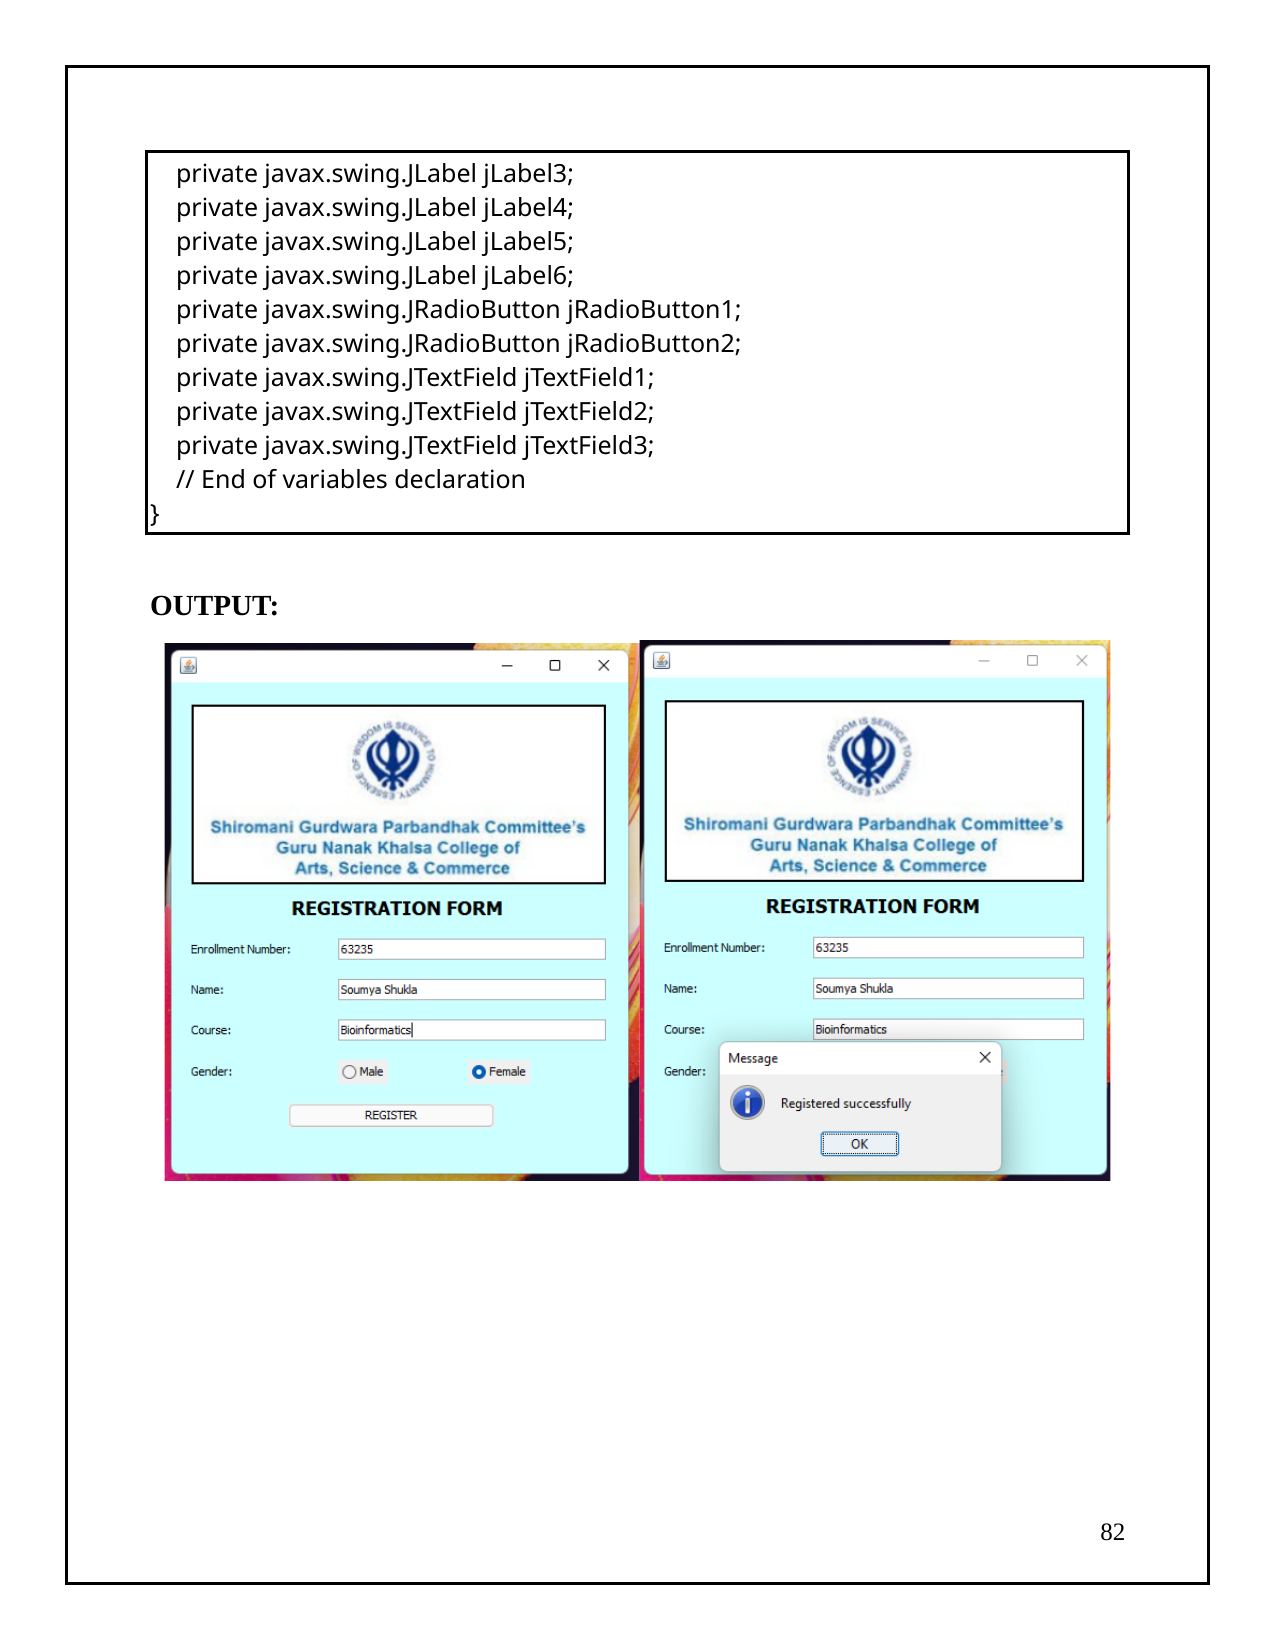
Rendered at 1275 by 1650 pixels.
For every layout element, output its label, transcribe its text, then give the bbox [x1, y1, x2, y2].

text private javax.swing.JTextField jTextField3; [150, 428, 1125, 462]
text } [148, 491, 1127, 532]
text private javax.swing.JTextField jTextField1; [150, 359, 1125, 394]
text private javax.swing.JRadioButton jRadioButton2; [150, 326, 1125, 359]
text private javax.swing.JTextField jTextField2; [150, 394, 1125, 428]
picture [164, 640, 1111, 1181]
text private javax.swing.JLabel jLabel6; [150, 257, 1125, 291]
text private javax.swing.JLabel jLabel4; [150, 189, 1125, 223]
text private javax.swing.JLabel jLabel5; [150, 223, 1125, 257]
text private javax.swing.JLabel jLabel3; [148, 153, 1127, 189]
text // End of variables declaration [150, 462, 1125, 491]
text private javax.swing.JRadioButton jRadioButton1; [150, 291, 1125, 326]
text OUTPUT: [150, 588, 1125, 621]
